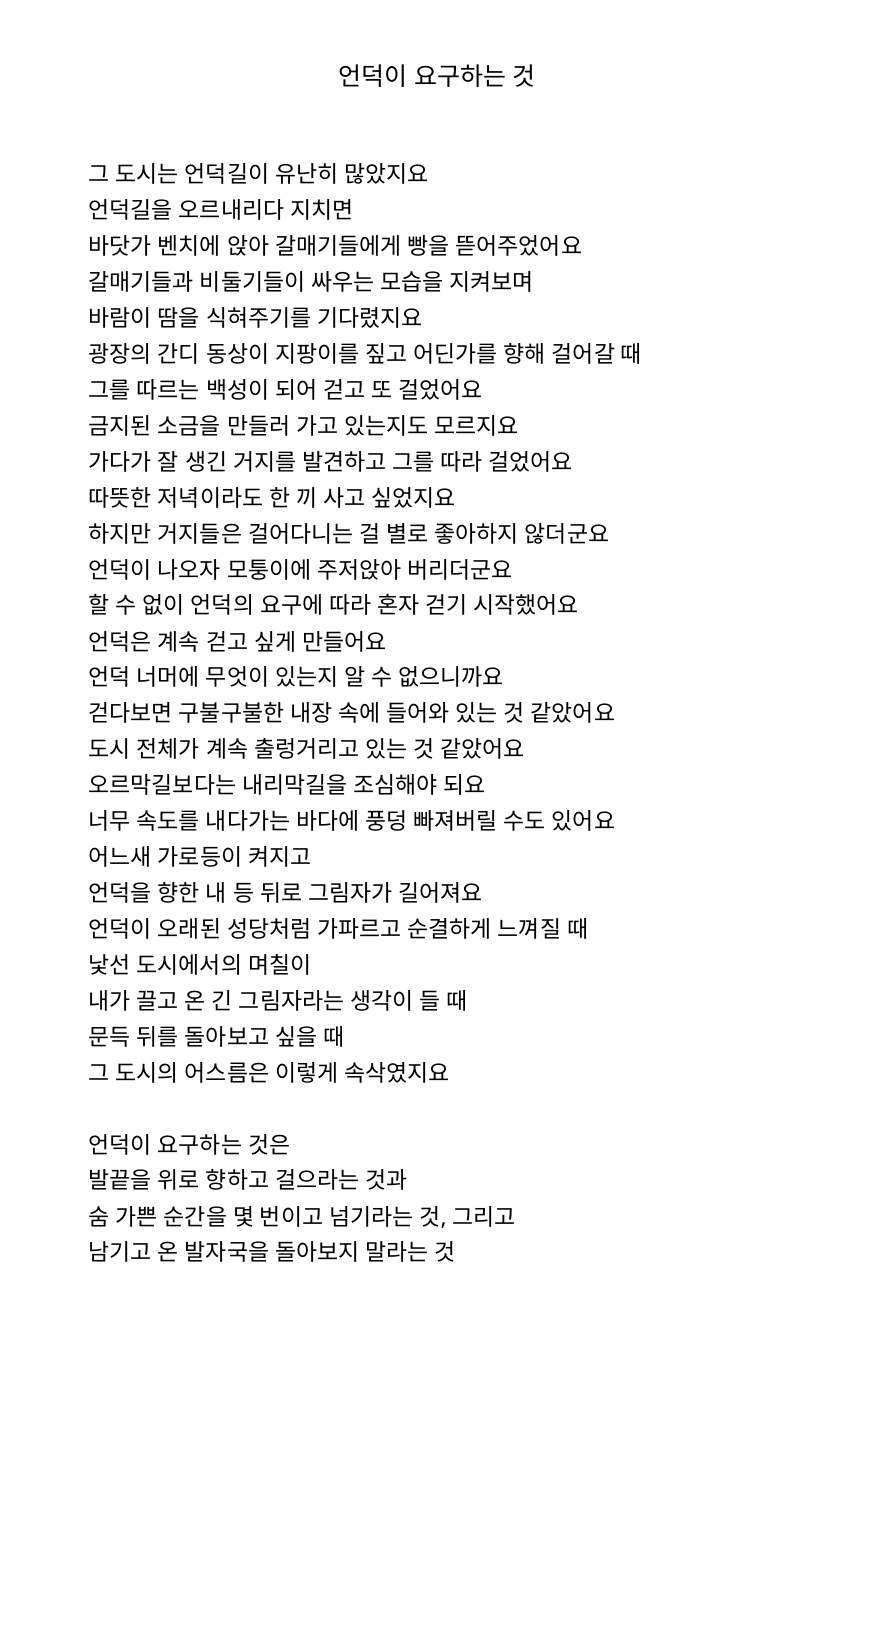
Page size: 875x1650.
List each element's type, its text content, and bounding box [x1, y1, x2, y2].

text 언덕이 요구하는 것 [88, 59, 786, 132]
text 그 도시는 언덕길이 유난히 많았지요 언덕길을 오르내리다 지치면 바닷가 벤치에 앉아 갈매기들에게 빵을 뜯어주었어요 갈매기들과 비둘기들이 싸우는 모습을 지켜보며 바람이 땀을 식혀주기를 기다렸지요 광장의 간디 동상이 지팡이를 짚고 어딘가를 향해 걸어갈 때 그를 따르는 백성이 되어 걷고 또 걸었어요 금지된 소금을 만들러 가고 있는지도 모르지요 가다가 잘 생긴 거지를 발견하고 그를 따라 걸었어요 따뜻한 저녁이라도 한 끼 사고 싶었지요 하지만 거지들은 걸어다니는 걸 별로 좋아하지 않더군요 언덕이 나오자 모퉁이에 주저앉아 버리더군요 할 수 없이 언덕의 요구에 따라 혼자 걷기 시작했어요 언덕은 계속 걷고 싶게 만들어요 언덕 너머에 무엇이 있는지 알 수 없으니까요 걷다보면 구불구불한 내장 속에 들어와 있는 것 같았어요 도시 전체가 계속 출렁거리고 있는 것 같았어요 오르막길보다는 내리막길을 조심해야 되요 너무 속도를 내다가는 바다에 풍덩 빠져버릴 수도 있어요 어느새 가로등이 켜지고 언덕을 향한 내 등 뒤로 그림자가 길어져요 언덕이 오래된 성당처럼 가파르고 순결하게 느껴질 때 낯선 도시에서의 며칠이 내가 끌고 온 긴 그림자라는 생각이 들 때 문득 뒤를 돌아보고 싶을 때 그 도시의 어스름은 이렇게 속삭였지요 언덕이 요구하는 것은 발끝을 위로 향하고 걸으라는 것과 숨 가쁜 순간을 몇 번이고 넘기라는 것, 그리고 남기고 온 발자국을 돌아보지 말라는 것 [88, 158, 786, 1303]
